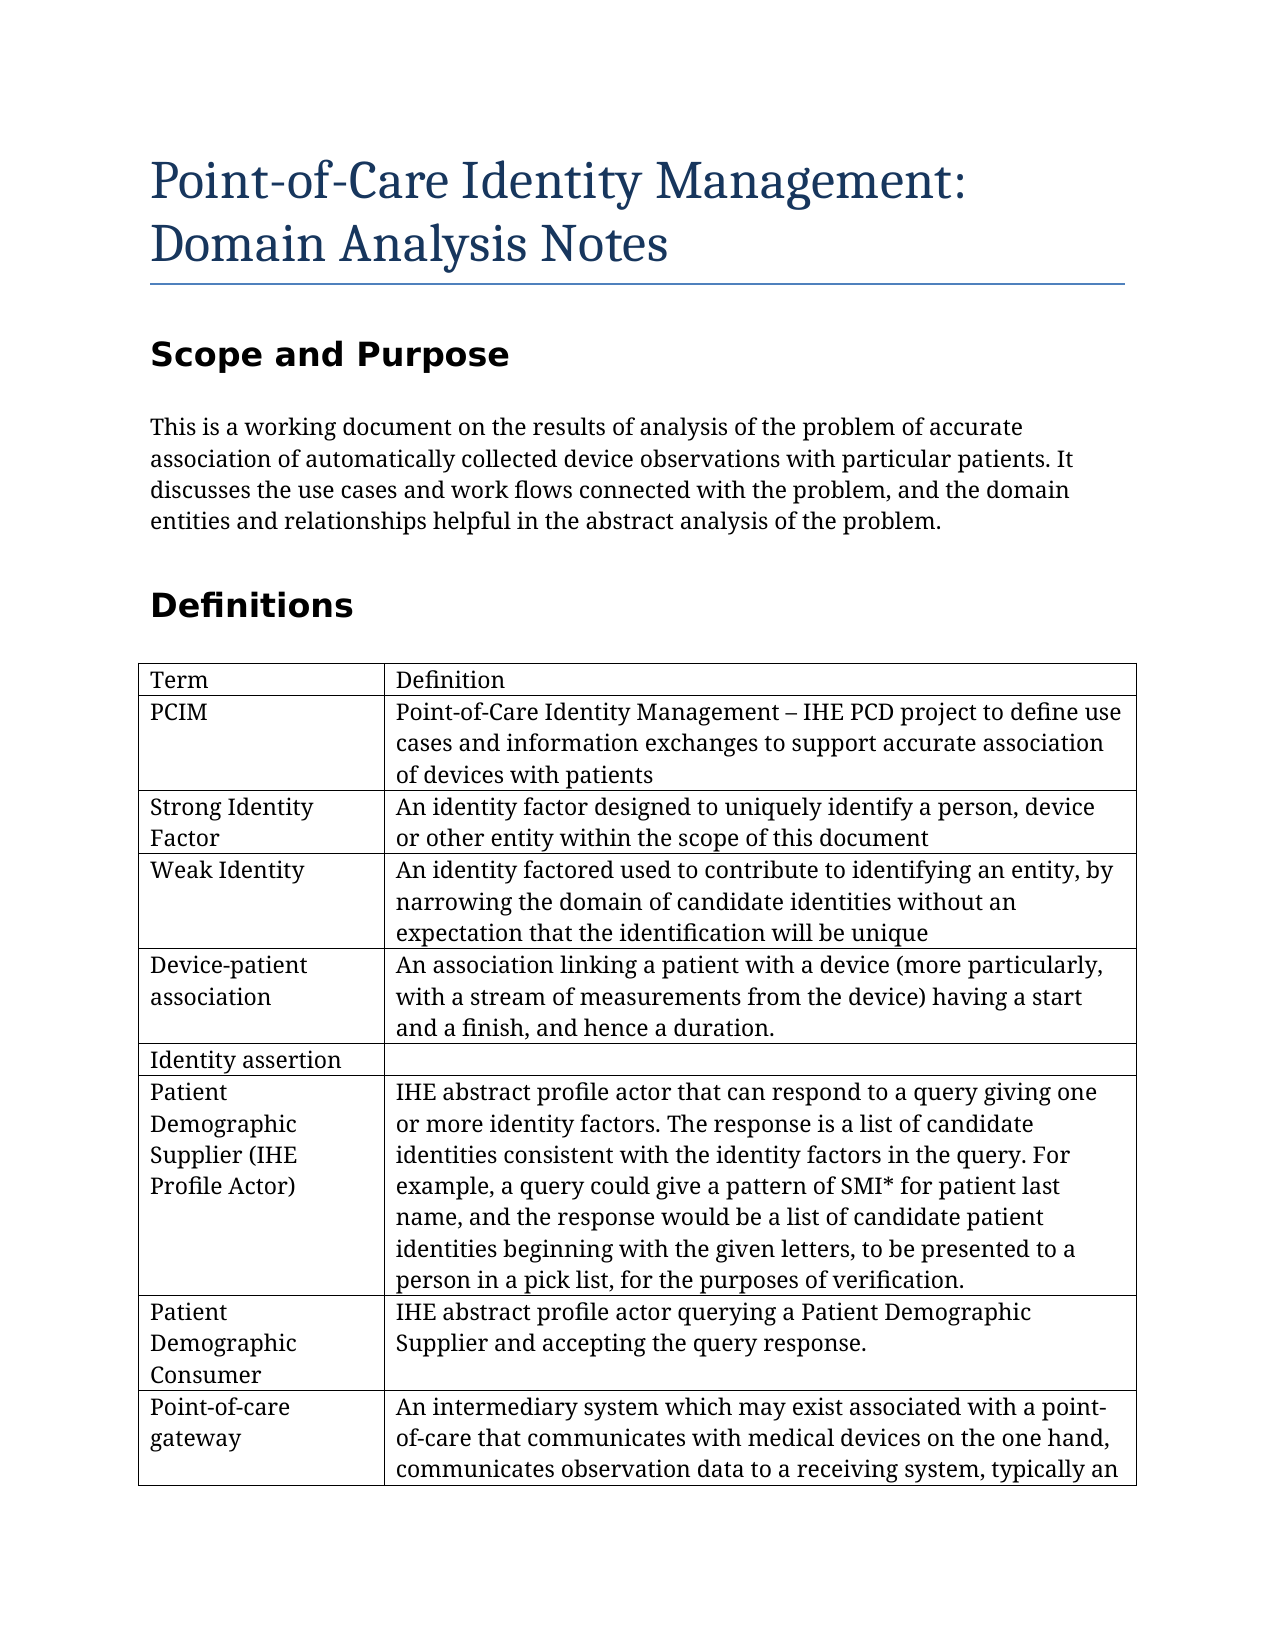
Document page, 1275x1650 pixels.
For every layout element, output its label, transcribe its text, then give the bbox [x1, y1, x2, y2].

table_cell An association linking a patient with a device (more particularly, with a stream of measurements from the device) having a start and a finish, and hence a duration. [385, 949, 1136, 1043]
table_cell An identity factor designed to uniquely identify a person, device or other entity within the scope of this document [385, 791, 1136, 853]
table_cell Point-of-care gateway [139, 1391, 384, 1484]
table_cell Point-of-Care Identity Management – IHE PCD project to define use cases and information exchanges to support accurate association of devices with patients [385, 696, 1136, 790]
table_cell Device-patient association [139, 949, 384, 1043]
table_cell Patient Demographic Supplier (IHE Profile Actor) [139, 1076, 384, 1295]
text This is a working document on the results of analysis of the problem of accurate association of automatically collected device observations with particular patients. It discusses the use cases and work flows connected with the problem, and the domain entities and relationships helpful in the abstract analysis of the problem. [150, 411, 1125, 536]
subtitle Scope and Purpose [150, 335, 1125, 374]
subtitle Definitions [150, 586, 1125, 625]
table_cell An identity factored used to contribute to identifying an entity, by narrowing the domain of candidate identities without an expectation that the identification will be unique [385, 854, 1136, 948]
table_cell Strong Identity Factor [139, 791, 384, 853]
table_cell Weak Identity [139, 854, 384, 948]
table_cell Identity assertion [139, 1044, 384, 1075]
table_cell PCIM [139, 696, 384, 790]
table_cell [385, 1391, 1136, 1484]
table_cell IHE abstract profile actor querying a Patient Demographic Supplier and accepting the query response. [385, 1296, 1136, 1390]
table_header Term [139, 664, 384, 695]
title Point-of-Care Identity Management: Domain Analysis Notes [150, 150, 1125, 283]
table_cell IHE abstract profile actor that can respond to a query giving one or more identity factors. The response is a list of candidate identities consistent with the identity factors in the query. For example, a query could give a pattern of SMI* for patient last name, and the response would be a list of candidate patient identities beginning with the given letters, to be presented to a person in a pick list, for the purposes of verification. [385, 1076, 1136, 1295]
table_header Definition [385, 664, 1136, 695]
table_cell [385, 1044, 1136, 1075]
table_cell Patient Demographic Consumer [139, 1296, 384, 1390]
